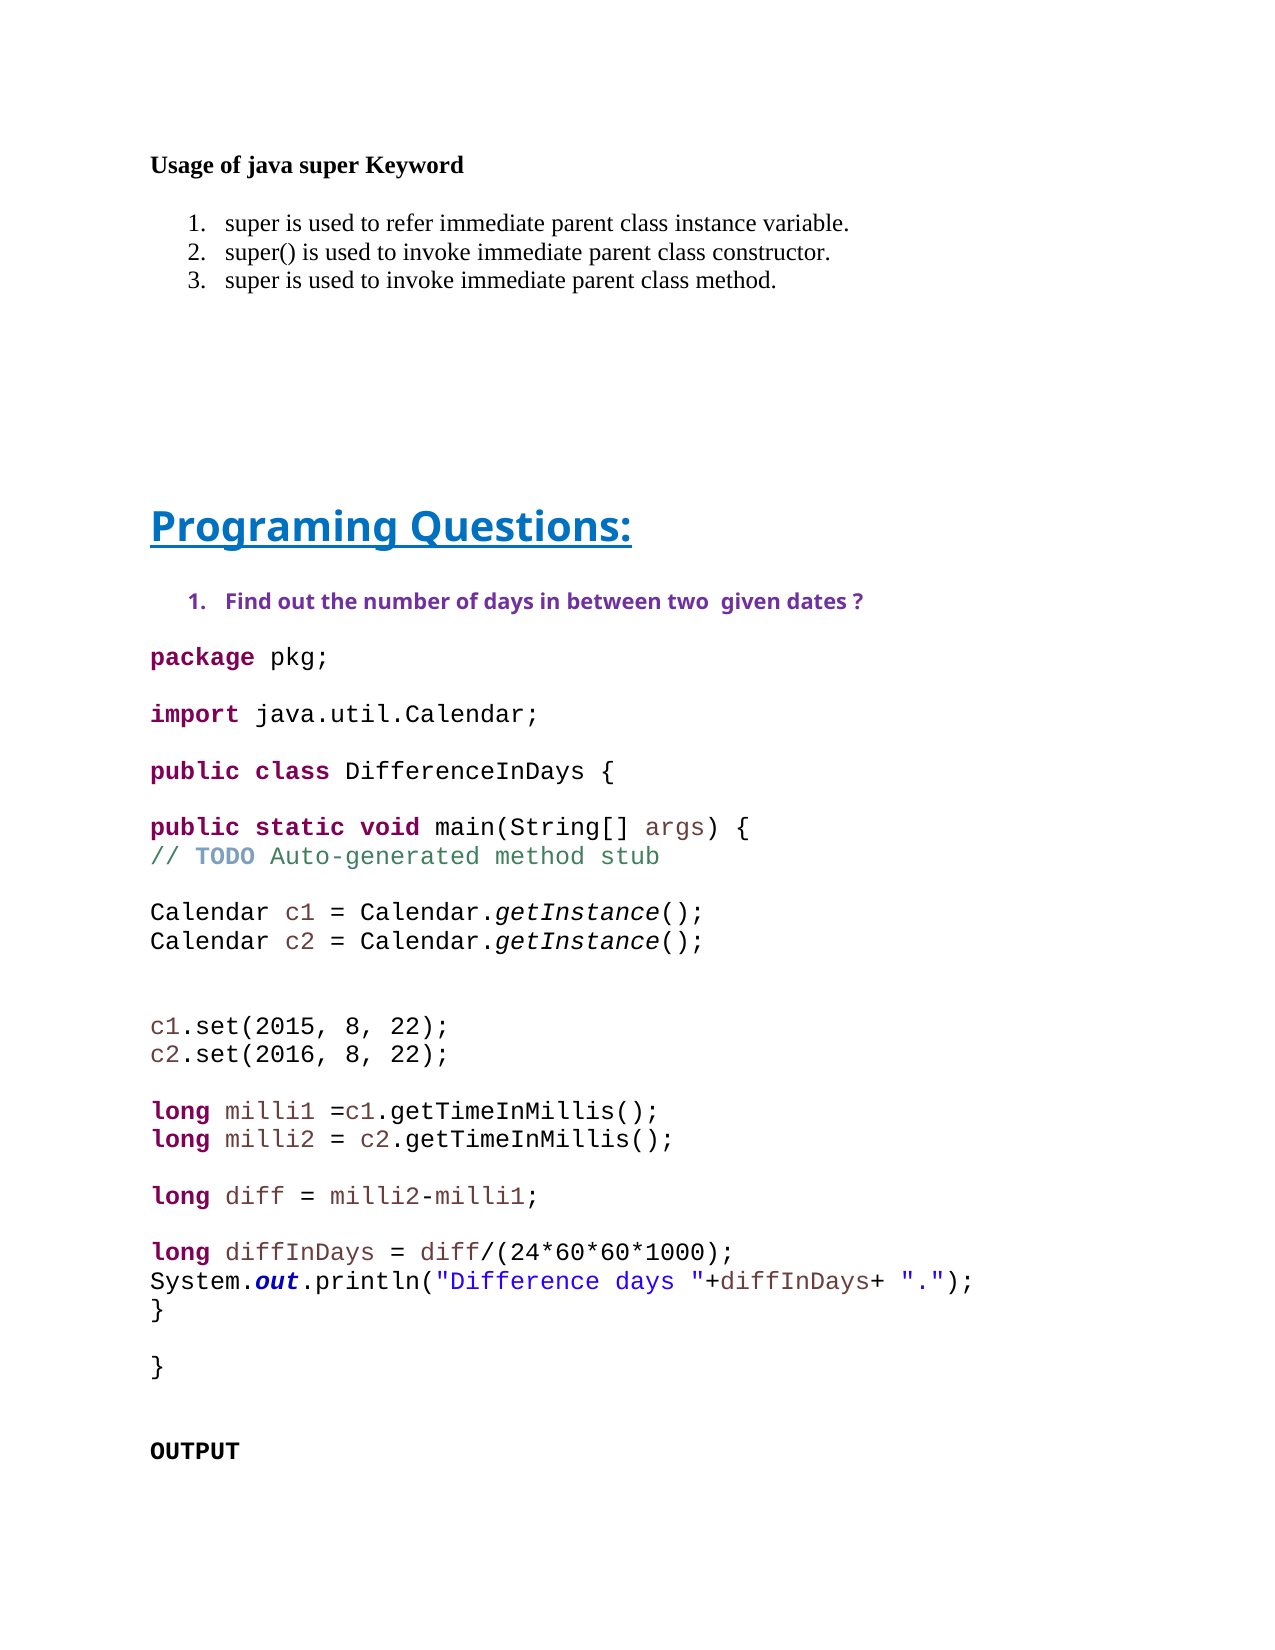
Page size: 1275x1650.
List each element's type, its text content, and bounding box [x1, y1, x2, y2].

text package pkg; [150, 645, 1125, 673]
text public class DifferenceInDays { [150, 758, 1125, 787]
text public static void main(String[] args) { [150, 815, 1125, 843]
list Find out the number of days in between two given dates ? [187, 583, 1125, 616]
text c1.set(2015, 8, 22); [150, 1013, 1125, 1042]
text System.out.println("Difference days "+diffInDays+ "."); [150, 1268, 1125, 1297]
text } [150, 1297, 1125, 1325]
text OUTPUT [150, 1438, 1125, 1467]
list super is used to refer immediate parent class instance variable. [187, 208, 1125, 237]
text import java.util.Calendar; [150, 702, 1125, 730]
text Calendar c2 = Calendar.getInstance(); [150, 928, 1125, 957]
list super is used to invoke immediate parent class method. [187, 265, 1125, 294]
text long milli1 =c1.getTimeInMillis(); [150, 1098, 1125, 1127]
text long diff = milli2-milli1; [150, 1183, 1125, 1212]
text long milli2 = c2.getTimeInMillis(); [150, 1127, 1125, 1155]
list super() is used to invoke immediate parent class constructor. [187, 237, 1125, 265]
subtitle Usage of java super Keyword [150, 150, 1125, 179]
text long diffInDays = diff/(24*60*60*1000); [150, 1240, 1125, 1268]
text c2.set(2016, 8, 22); [150, 1042, 1125, 1070]
text } [150, 1353, 1125, 1382]
text Calendar c1 = Calendar.getInstance(); [150, 900, 1125, 928]
text // TODO Auto-generated method stub [150, 843, 1125, 872]
text Programing Questions: [150, 497, 1125, 554]
